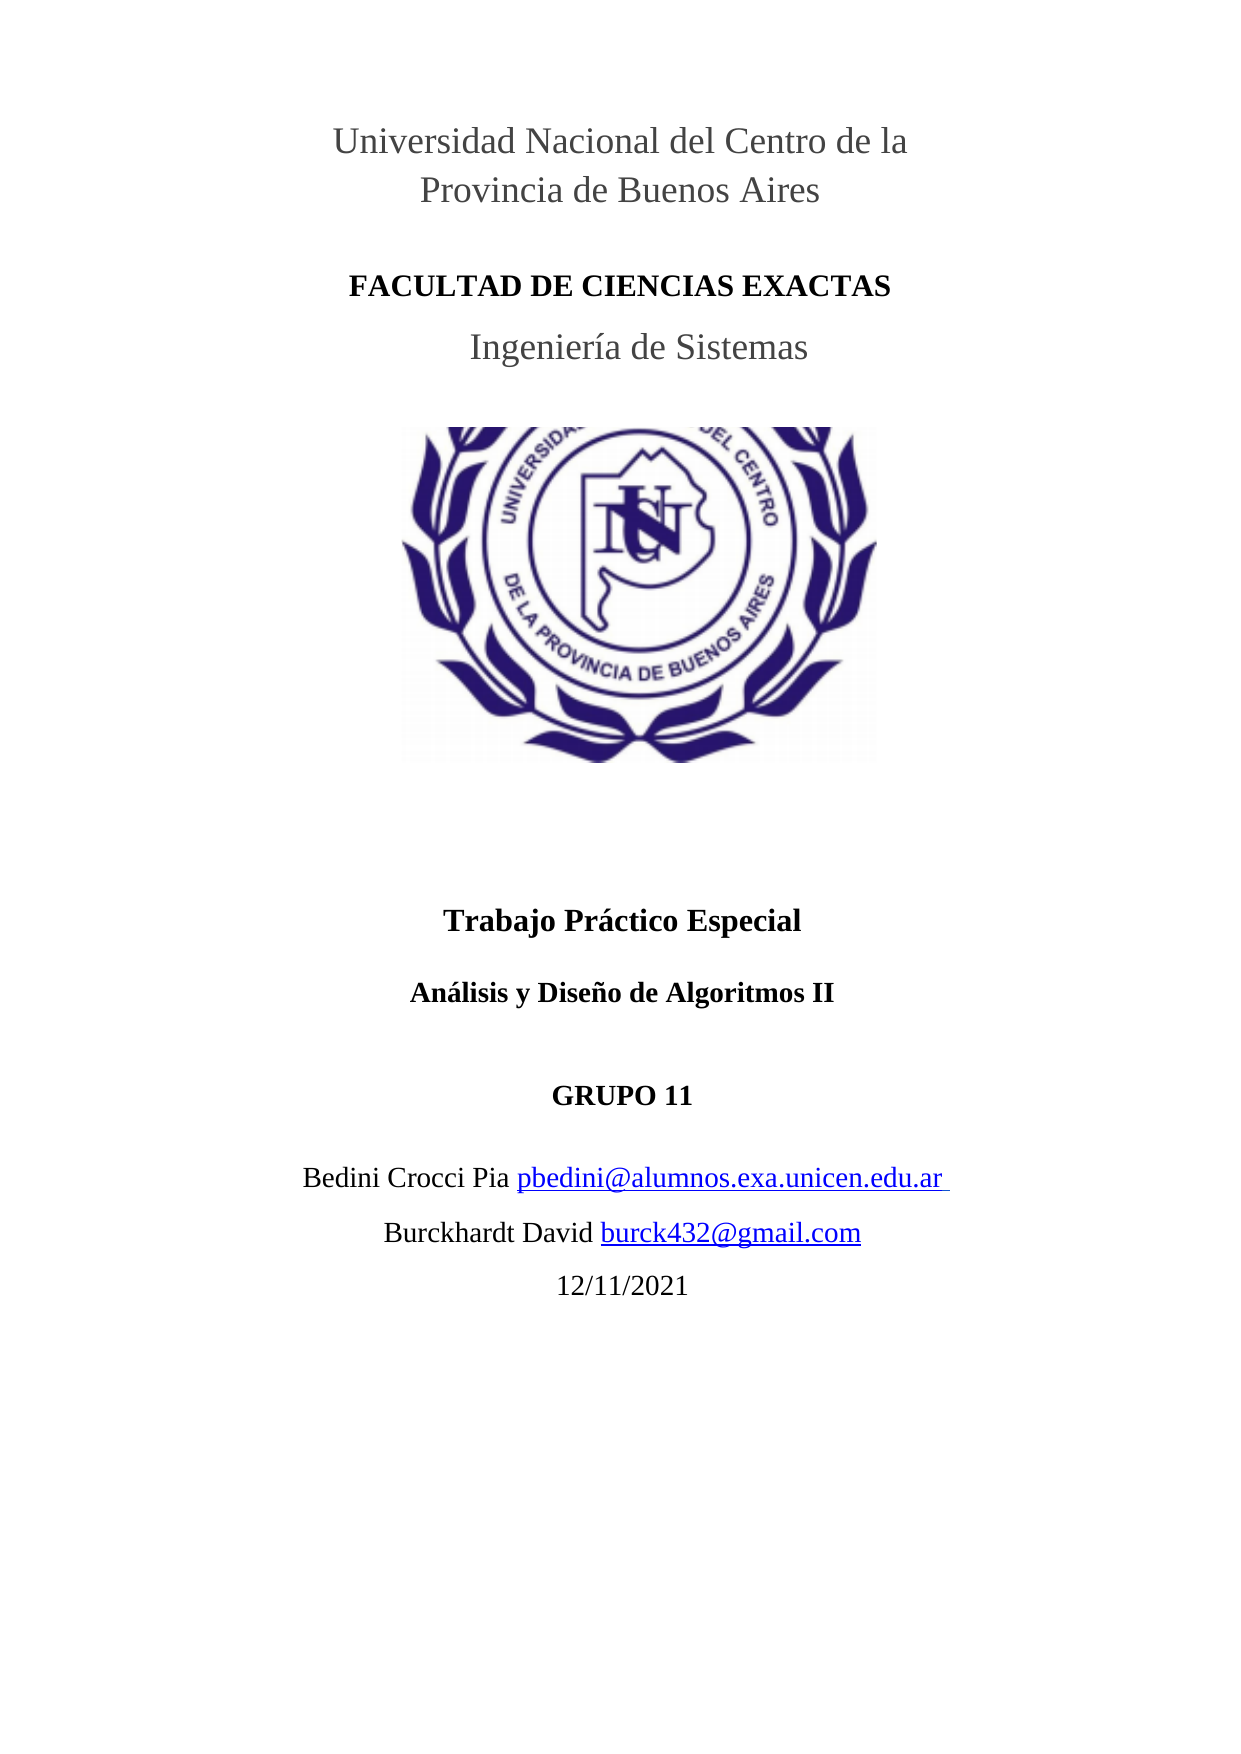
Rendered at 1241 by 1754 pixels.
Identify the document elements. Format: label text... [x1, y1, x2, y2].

text 12/11/2021 [118, 1268, 1126, 1301]
text Trabajo Práctico Especial [118, 901, 1126, 938]
text FACULTAD DE CIENCIAS EXACTAS [118, 267, 1122, 303]
text Ingeniería de Sistemas [236, 326, 1043, 368]
text Universidad Nacional del Centro de la [118, 118, 1122, 161]
text Provincia de Buenos Aires [118, 168, 1122, 211]
text Bedini Crocci Pia pbedini@alumnos.exa.unicen.edu.ar [118, 1161, 1126, 1194]
text Análisis y Diseño de Algoritmos II [118, 976, 1126, 1009]
text Burckhardt David burck432@gmail.com [118, 1215, 1126, 1248]
text GRUPO 11 [118, 1078, 1126, 1112]
picture [401, 427, 877, 763]
